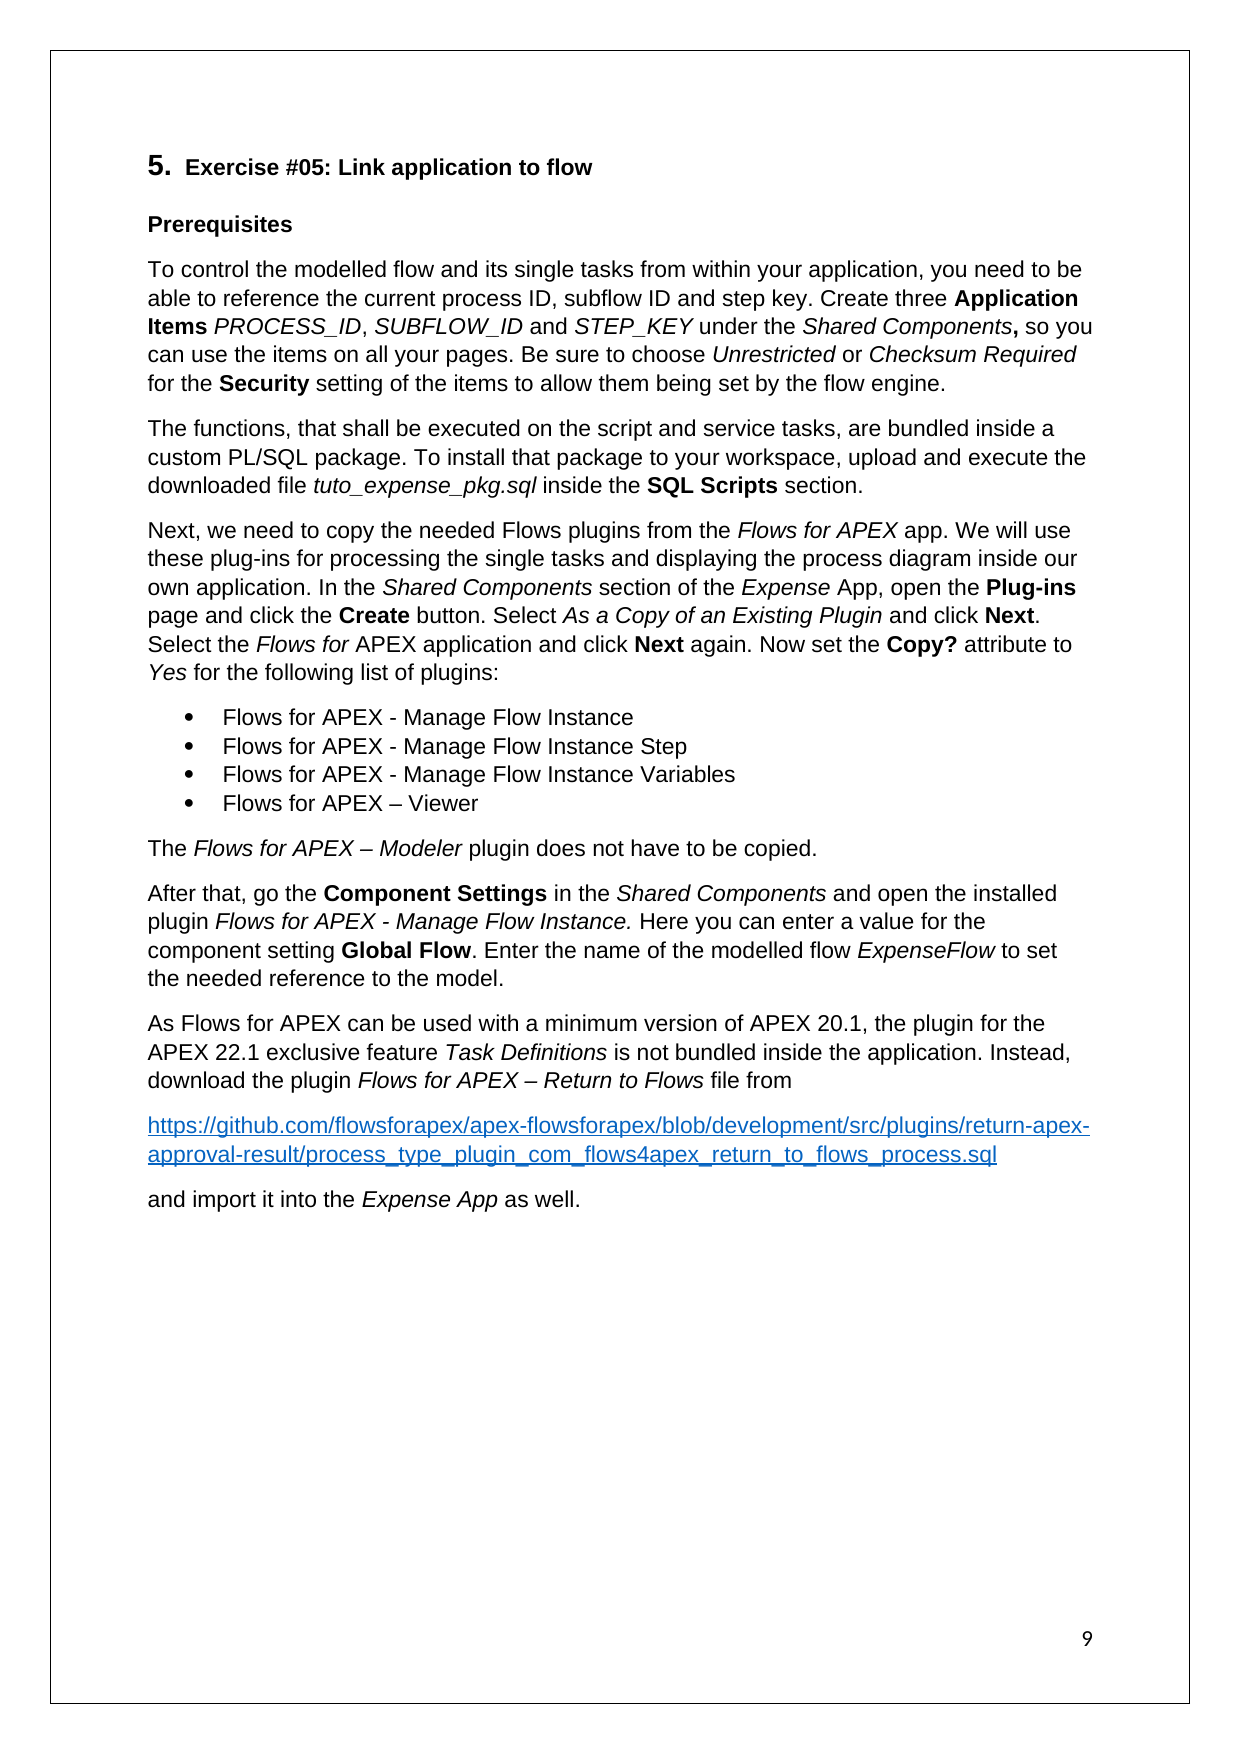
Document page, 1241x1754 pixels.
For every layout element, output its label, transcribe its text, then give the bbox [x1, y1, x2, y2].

text The Flows for APEX – Modeler plugin does not have to be copied. [147, 835, 1093, 861]
text Next, we need to copy the needed Flows plugins from the Flows for APEX app. We will use these plug-ins for processing the single tasks and displaying the process diagram inside our own application. In the Shared Components section of the Expense App, open the Plug-ins page and click the Create button. Select As a Copy of an Existing Plugin and click Next. Select the Flows for APEX application and click Next again. Now set the Copy? attribute to Yes for the following list of plugins: [147, 517, 1093, 686]
text To control the modelled flow and its single tasks from within your application, you need to be able to reference the current process ID, subflow ID and step key. Create three Application Items PROCESS_ID, SUBFLOW_ID and STEP_KEY under the Shared Components, so you can use the items on all your pages. Be sure to choose Unrestricted or Checksum Required for the Security setting of the items to allow them being set by the flow engine. [147, 256, 1093, 396]
text Prerequisites [147, 211, 1093, 237]
text As Flows for APEX can be used with a minimum version of APEX 20.1, the plugin for the APEX 22.1 exclusive feature Task Definitions is not bundled inside the application. Instead, download the plugin Flows for APEX – Return to Flows file from [147, 1010, 1093, 1093]
subtitle Exercise #05: Link application to flow [147, 147, 1093, 181]
text https://github.com/flowsforapex/apex-flowsforapex/blob/development/src/plugins/return-apex-approval-result/process_type_plugin_com_flows4apex_return_to_flows_process.sql [147, 1112, 1093, 1167]
text After that, go the Component Settings in the Shared Components and open the installed plugin Flows for APEX - Manage Flow Instance. Here you can enter a value for the component setting Global Flow. Enter the name of the modelled flow ExpenseFlow to set the needed reference to the model. [147, 880, 1093, 991]
list Flows for APEX - Manage Flow Instance Step [185, 733, 1093, 759]
text and import it into the Expense App as well. [147, 1186, 1093, 1212]
list Flows for APEX – Viewer [185, 789, 1093, 816]
list Flows for APEX - Manage Flow Instance Variables [185, 761, 1093, 787]
list Flows for APEX - Manage Flow Instance [185, 704, 1093, 731]
text The functions, that shall be executed on the script and service tasks, are bundled inside a custom PL/SQL package. To install that package to your workspace, upload and execute the downloaded file tuto_expense_pkg.sql inside the SQL Scripts section. [147, 415, 1093, 498]
